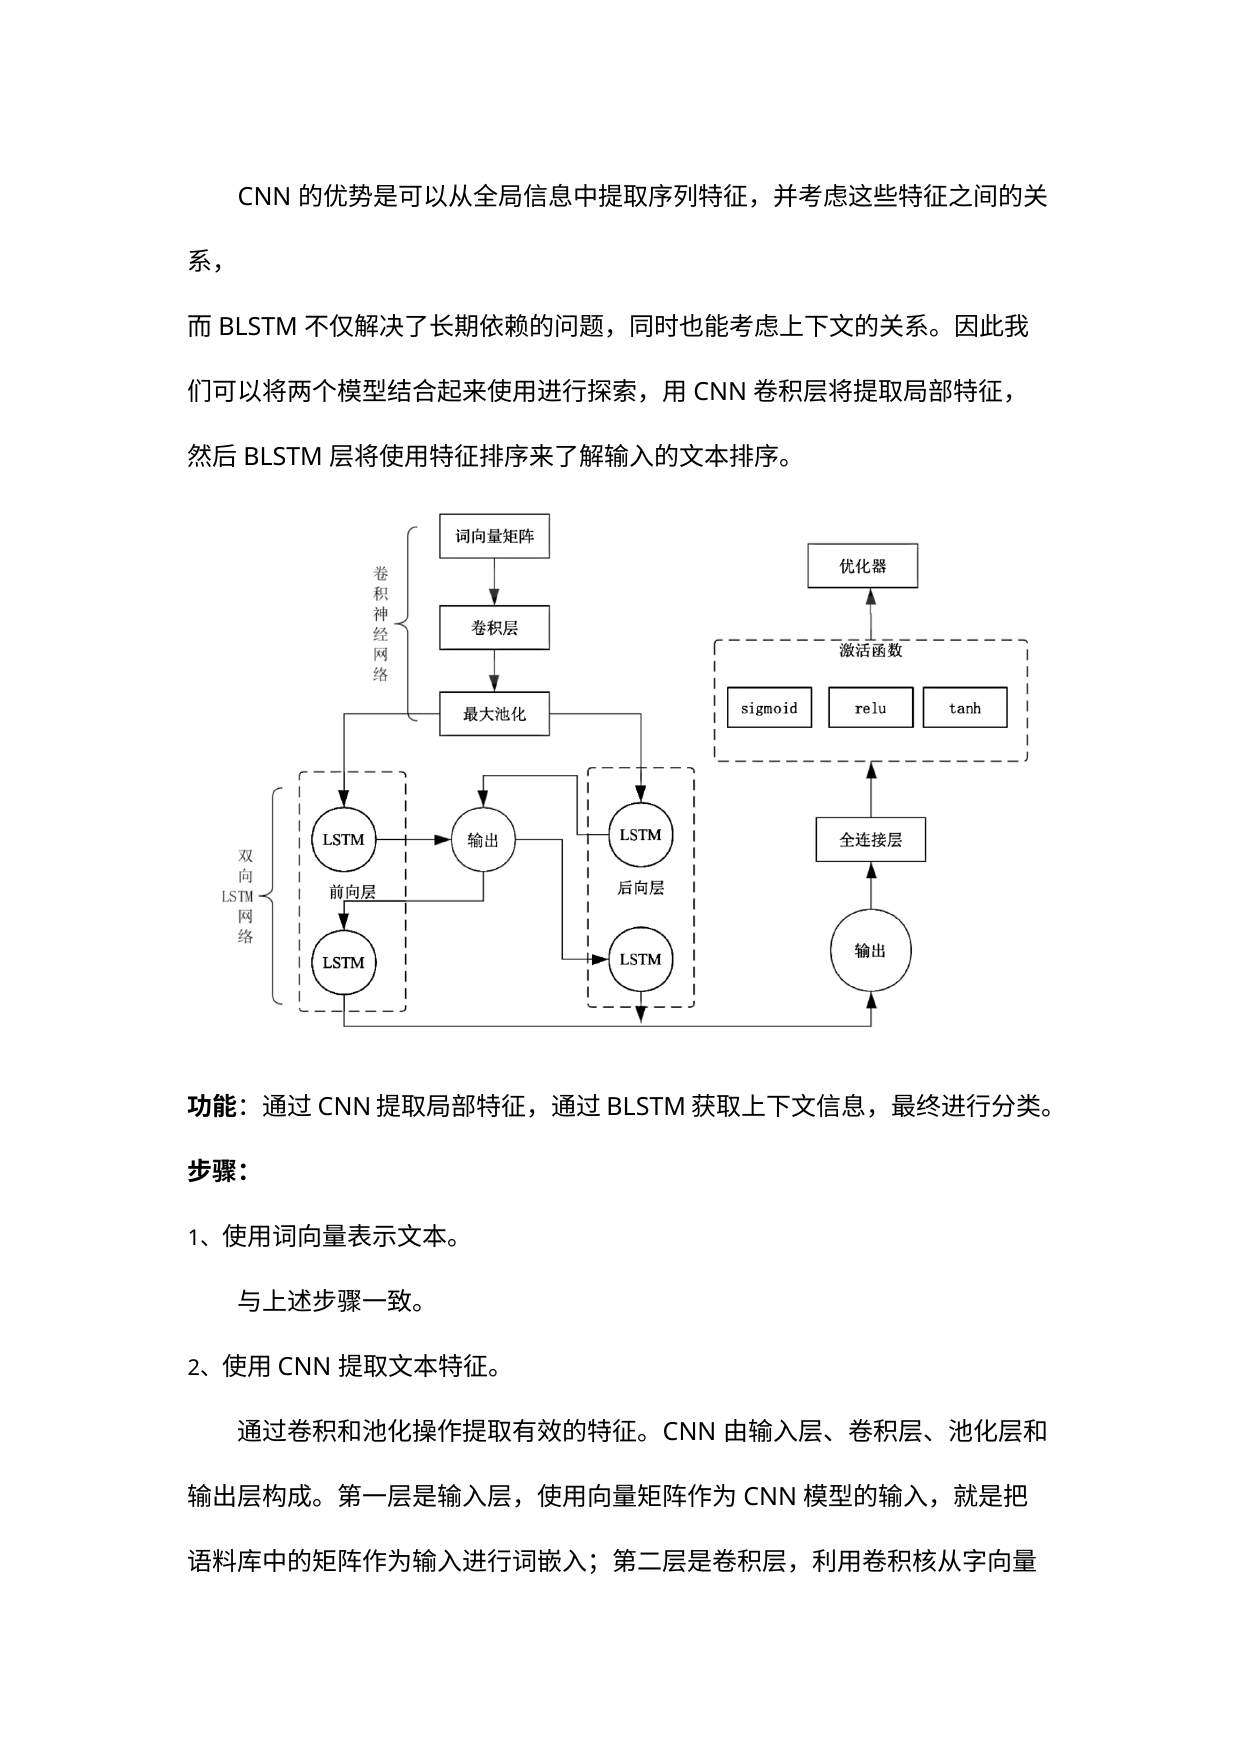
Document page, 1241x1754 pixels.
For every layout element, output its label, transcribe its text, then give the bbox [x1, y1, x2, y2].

list 与上述步骤一致。 [187, 1267, 1053, 1332]
text 功能：通过CNN提取局部特征，通过BLSTM获取上下文信息，最终进行分类。 [187, 1072, 1053, 1137]
text CNN 的优势是可以从全局信息中提取序列特征，并考虑这些特征之间的关系， [187, 162, 1053, 292]
picture [187, 487, 1048, 1047]
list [187, 1397, 1053, 1592]
list 使用词向量表示文本。 [187, 1202, 1053, 1267]
list 使用 CNN 提取文本特征。 [187, 1332, 1053, 1397]
text 步骤： [187, 1137, 1053, 1202]
